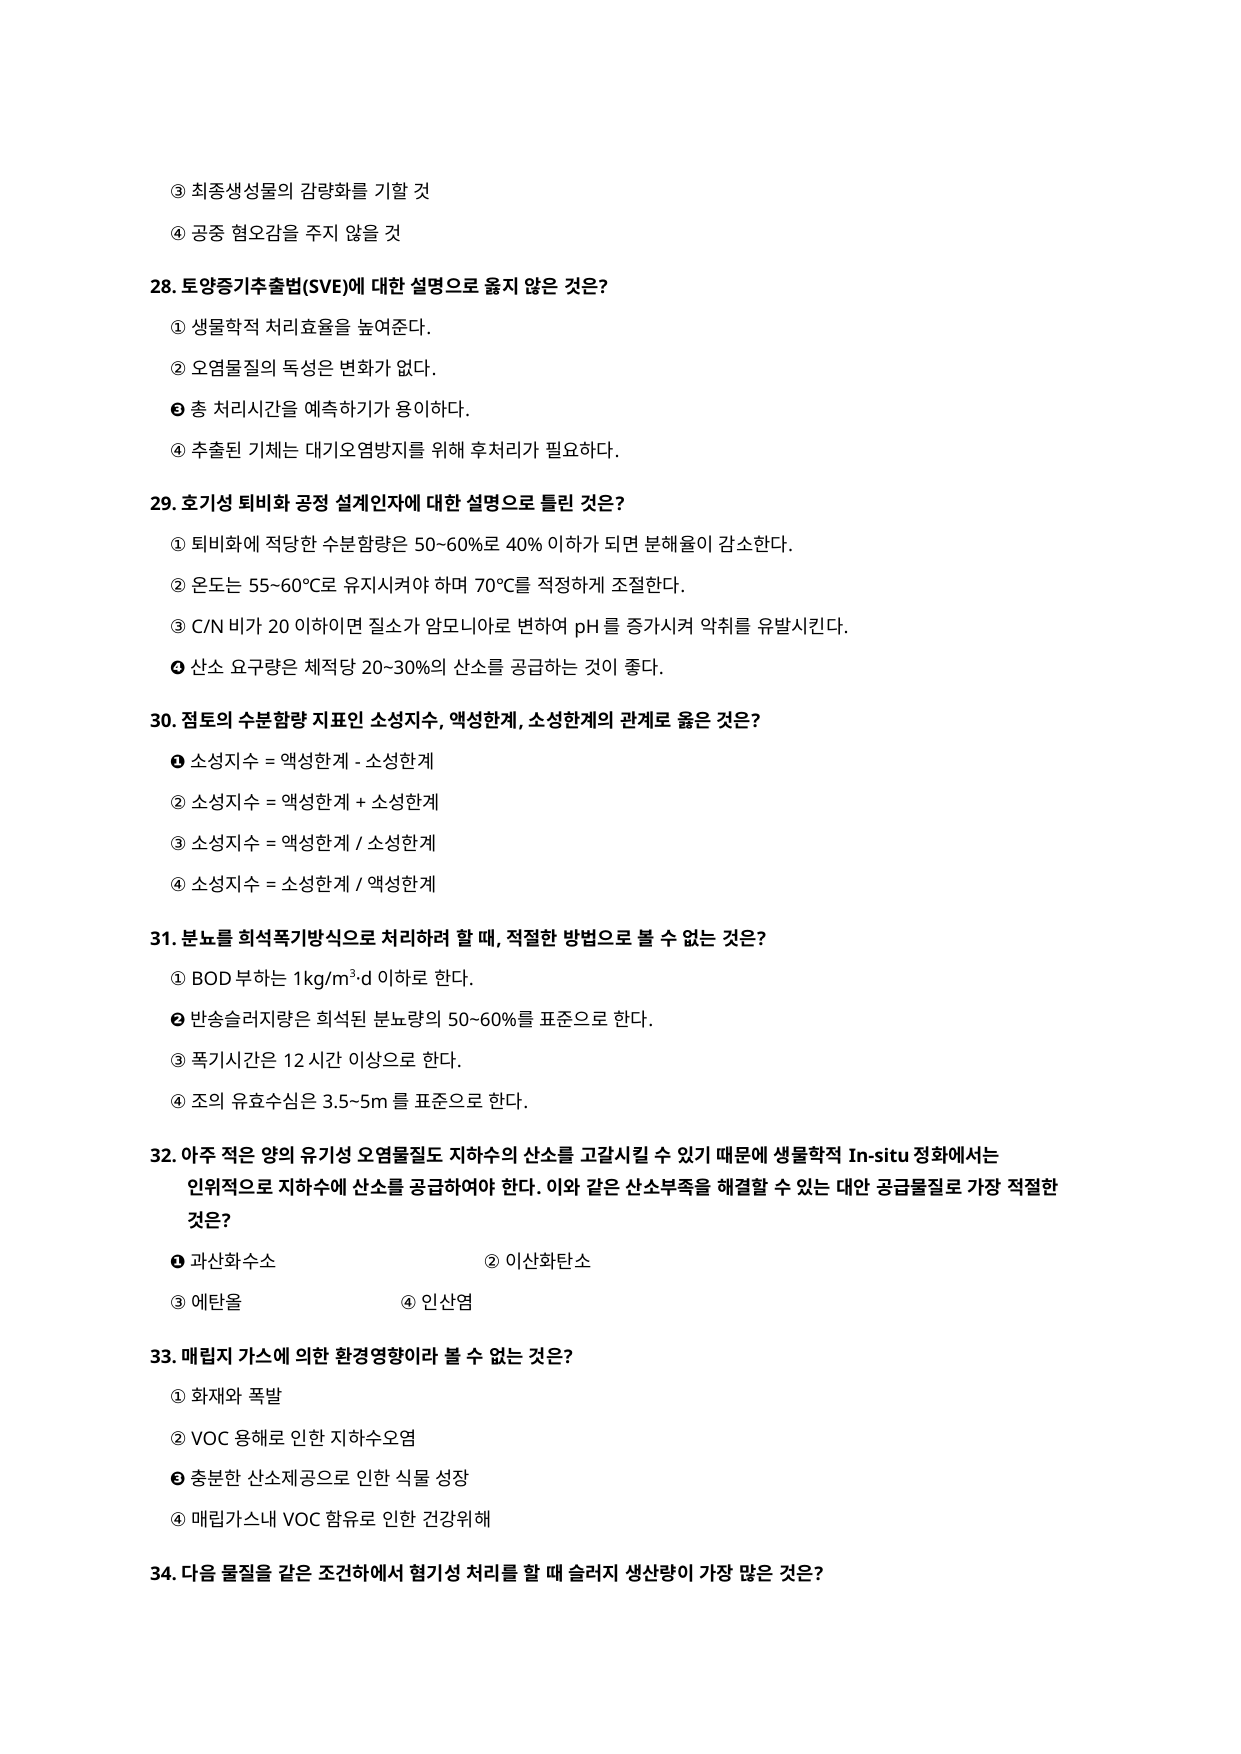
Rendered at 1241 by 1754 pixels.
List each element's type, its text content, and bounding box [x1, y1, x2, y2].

text ④ 매립가스내 VOC 함유로 인한 건강위해 [150, 1505, 1090, 1532]
text ④ 조의 유효수심은 3.5~5m를 표준으로 한다. [150, 1087, 1090, 1114]
text ① 화재와 폭발 [150, 1382, 1090, 1409]
text ③ 소성지수 = 액성한계 / 소성한계 [150, 829, 1090, 856]
text ❶ 소성지수 = 액성한계 - 소성한계 [150, 747, 1090, 774]
text ❹ 산소 요구량은 체적당 20~30%의 산소를 공급하는 것이 좋다. [150, 652, 1090, 680]
text 28. 토양증기추출법(SVE)에 대한 설명으로 옳지 않은 것은? [150, 272, 1090, 299]
text ④ 공중 혐오감을 주지 않을 것 [150, 218, 1090, 245]
text ① BOD부하는 1kg/m3·d 이하로 한다. [150, 964, 1090, 991]
text 34. 다음 물질을 같은 조건하에서 혐기성 처리를 할 때 슬러지 생산량이 가장 많은 것은? [150, 1558, 1090, 1586]
text ② 오염물질의 독성은 변화가 없다. [150, 353, 1090, 381]
text 29. 호기성 퇴비화 공정 설계인자에 대한 설명으로 틀린 것은? [150, 489, 1090, 516]
text ④ 소성지수 = 소성한계 / 액성한계 [150, 870, 1090, 897]
text ③ 에탄올 ④ 인산염 [150, 1288, 1090, 1315]
text ① 퇴비화에 적당한 수분함량은 50~60%로 40% 이하가 되면 분해율이 감소한다. [150, 530, 1090, 557]
text ② VOC 용해로 인한 지하수오염 [150, 1423, 1090, 1450]
text ❸ 충분한 산소제공으로 인한 식물 성장 [150, 1464, 1090, 1491]
text ❸ 총 처리시간을 예측하기가 용이하다. [150, 394, 1090, 422]
text ② 온도는 55~60℃로 유지시켜야 하며 70℃를 적정하게 조절한다. [150, 571, 1090, 598]
text ❶ 과산화수소 ② 이산화탄소 [150, 1246, 1090, 1274]
text ② 소성지수 = 액성한계 + 소성한계 [150, 788, 1090, 815]
text 32. 아주 적은 양의 유기성 오염물질도 지하수의 산소를 고갈시킬 수 있기 때문에 생물학적 In-situ정화에서는 인위적으로 지하수에 산소를 공급하여야 한다. 이와 같은 산소부족을 해결할 수 있는 대안 공급물질로 가장 적절한 것은? [150, 1140, 1090, 1233]
text 31. 분뇨를 희석폭기방식으로 처리하려 할 때, 적절한 방법으로 볼 수 없는 것은? [150, 923, 1090, 950]
text ③ C/N비가 20 이하이면 질소가 암모니아로 변하여 pH를 증가시켜 악취를 유발시킨다. [150, 612, 1090, 639]
text 33. 매립지 가스에 의한 환경영향이라 볼 수 없는 것은? [150, 1341, 1090, 1368]
text ④ 추출된 기체는 대기오염방지를 위해 후처리가 필요하다. [150, 435, 1090, 462]
text 30. 점토의 수분함량 지표인 소성지수, 액성한계, 소성한계의 관계로 옳은 것은? [150, 706, 1090, 733]
text ③ 폭기시간은 12시간 이상으로 한다. [150, 1046, 1090, 1073]
text ① 생물학적 처리효율을 높여준다. [150, 312, 1090, 340]
text ③ 최종생성물의 감량화를 기할 것 [150, 177, 1090, 204]
text ❷ 반송슬러지량은 희석된 분뇨량의 50~60%를 표준으로 한다. [150, 1005, 1090, 1032]
